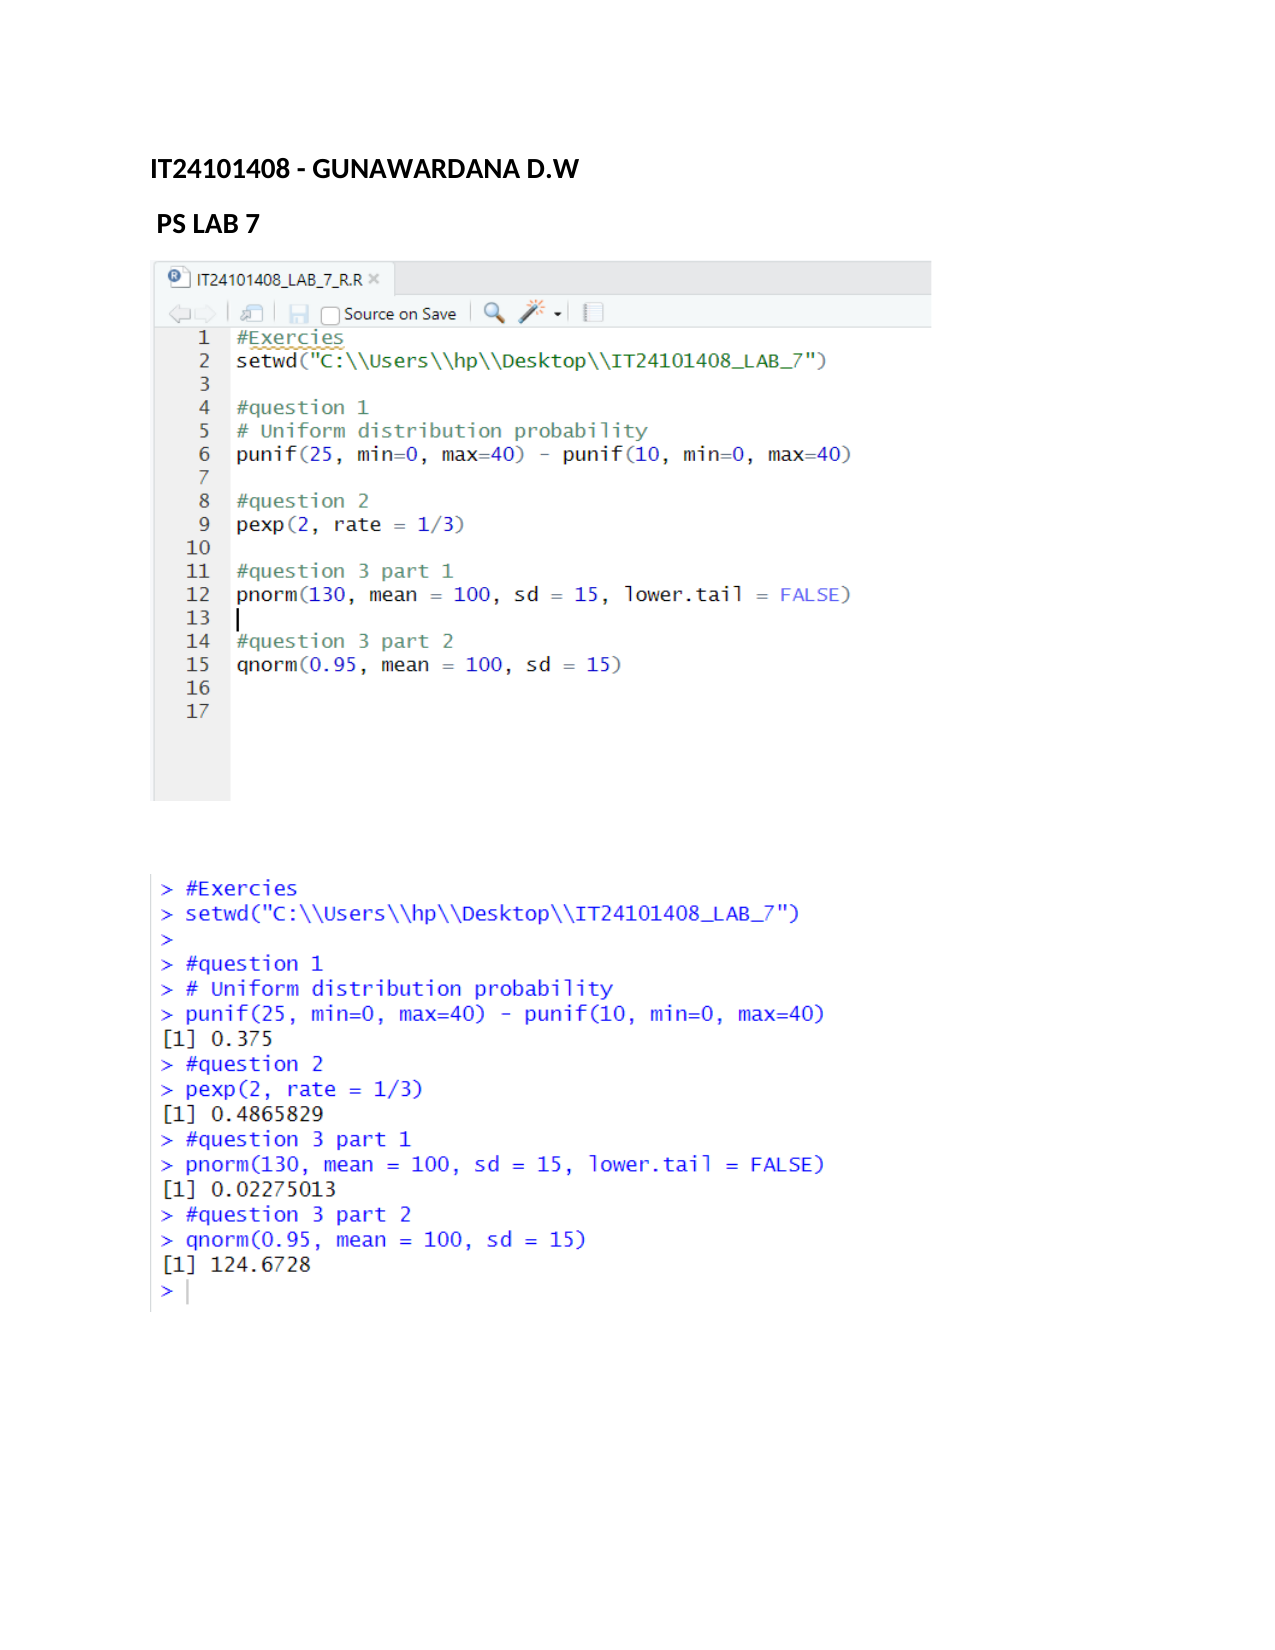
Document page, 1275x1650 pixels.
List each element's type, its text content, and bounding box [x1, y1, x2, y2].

text PS LAB 7 [150, 205, 1125, 241]
picture [150, 874, 958, 1312]
picture [150, 260, 932, 801]
text IT24101408 - GUNAWARDANA D.W [150, 150, 1125, 186]
